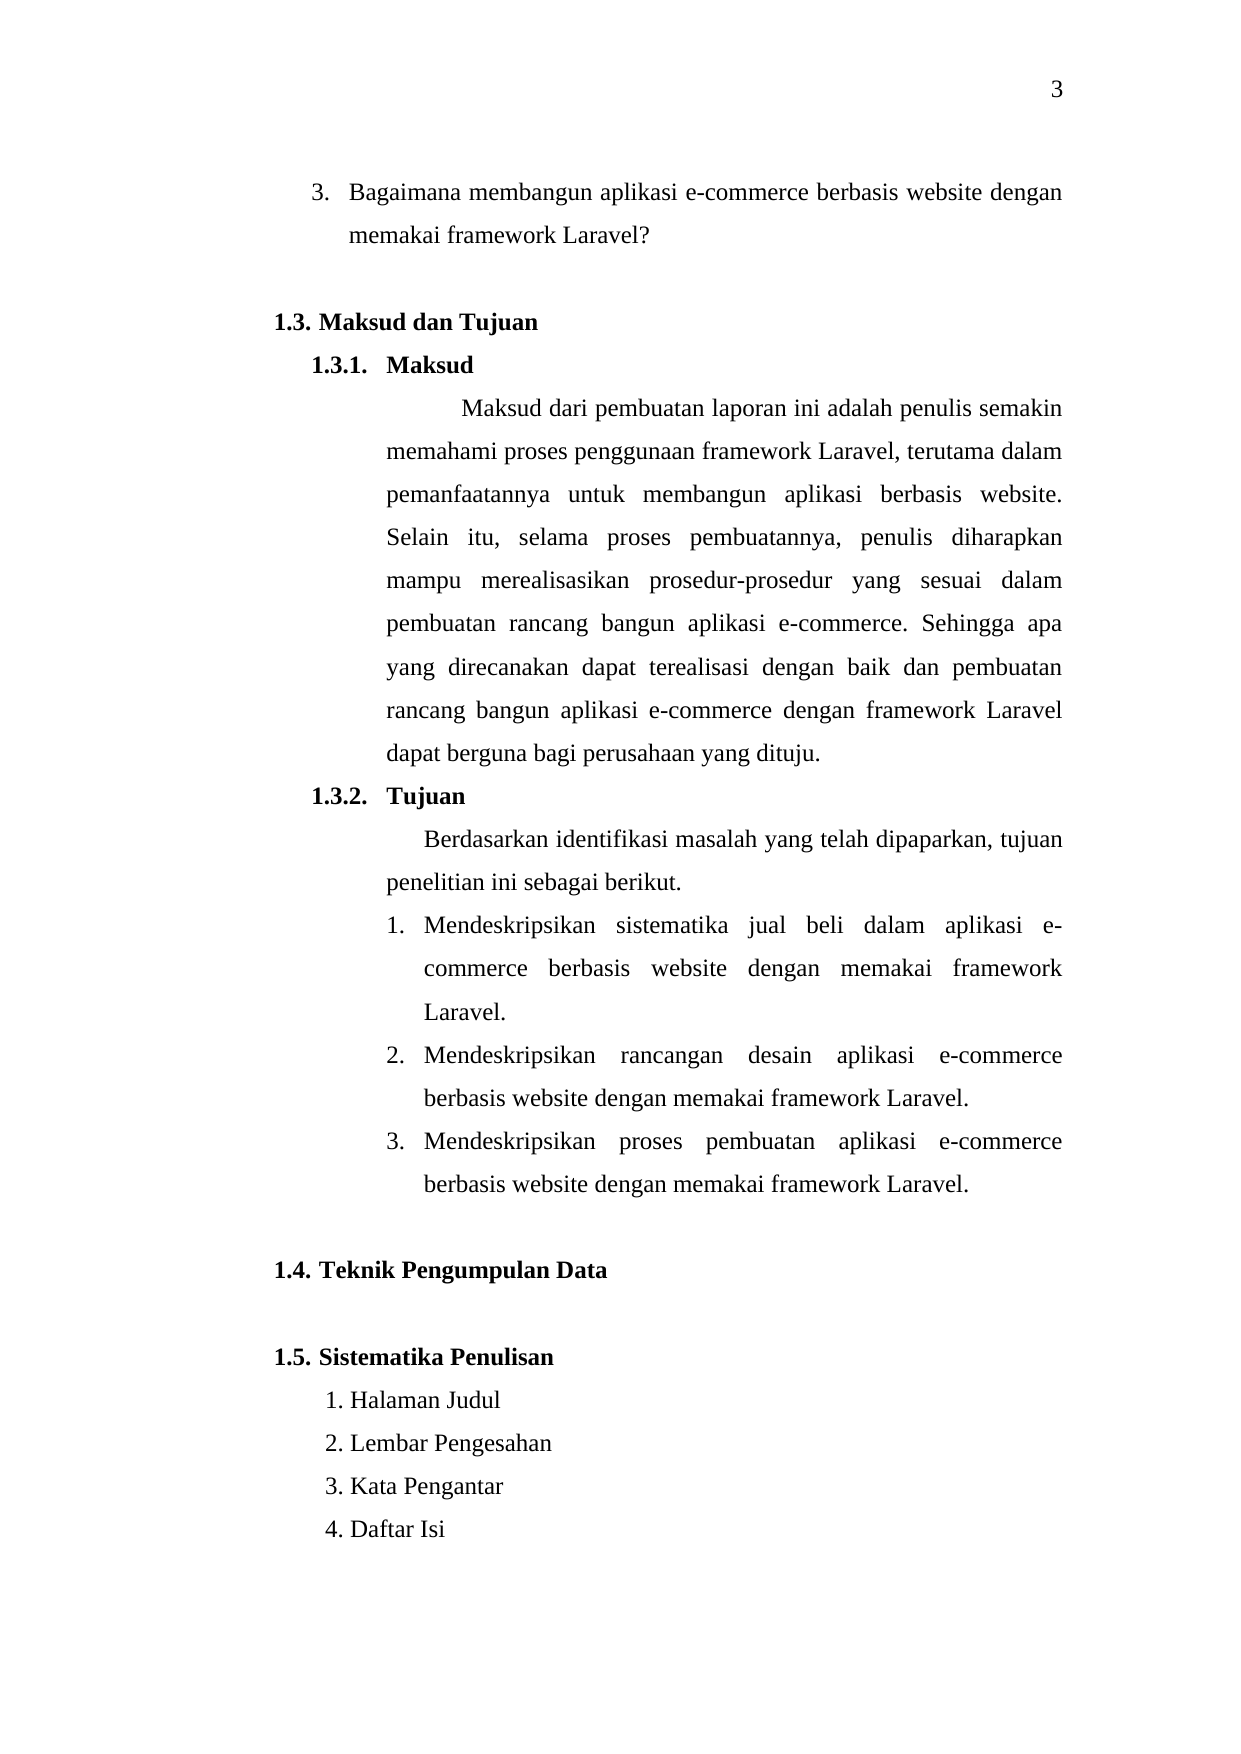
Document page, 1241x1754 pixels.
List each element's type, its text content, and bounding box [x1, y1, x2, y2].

text 4. Daftar Isi [325, 1514, 1063, 1543]
text Maksud dari pembuatan laporan ini adalah penulis semakin memahami proses penggunaan framework Laravel, terutama dalam pemanfaatannya untuk membangun aplikasi berbasis website. Selain itu, selama proses pembuatannya, penulis diharapkan mampu merealisasikan prosedur-prosedur yang sesuai dalam pembuatan rancang bangun aplikasi e-commerce. Sehingga apa yang direcanakan dapat terealisasi dengan baik dan pembuatan rancang bangun aplikasi e-commerce dengan framework Laravel dapat berguna bagi perusahaan yang dituju. [386, 393, 1063, 767]
text 3. Kata Pengantar [325, 1471, 1063, 1500]
subtitle Tujuan [311, 781, 1063, 810]
list Bagaimana membangun aplikasi e-commerce berbasis website dengan memakai framework Laravel? [311, 177, 1063, 249]
text 2. Lembar Pengesahan [325, 1428, 1063, 1457]
list Mendeskripsikan proses pembuatan aplikasi e-commerce berbasis website dengan memakai framework Laravel. [386, 1126, 1063, 1198]
subtitle Sistematika Penulisan [274, 1342, 1063, 1370]
subtitle Maksud [311, 350, 1063, 378]
list Mendeskripsikan sistematika jual beli dalam aplikasi e-commerce berbasis website dengan memakai framework Laravel. [386, 910, 1063, 1025]
subtitle Maksud dan Tujuan [274, 307, 1063, 335]
subtitle Teknik Pengumpulan Data [274, 1255, 1063, 1284]
text 1. Halaman Judul [325, 1385, 1063, 1413]
text Berdasarkan identifikasi masalah yang telah dipaparkan, tujuan penelitian ini sebagai berikut. [386, 824, 1063, 896]
list Mendeskripsikan rancangan desain aplikasi e-commerce berbasis website dengan memakai framework Laravel. [386, 1040, 1063, 1112]
